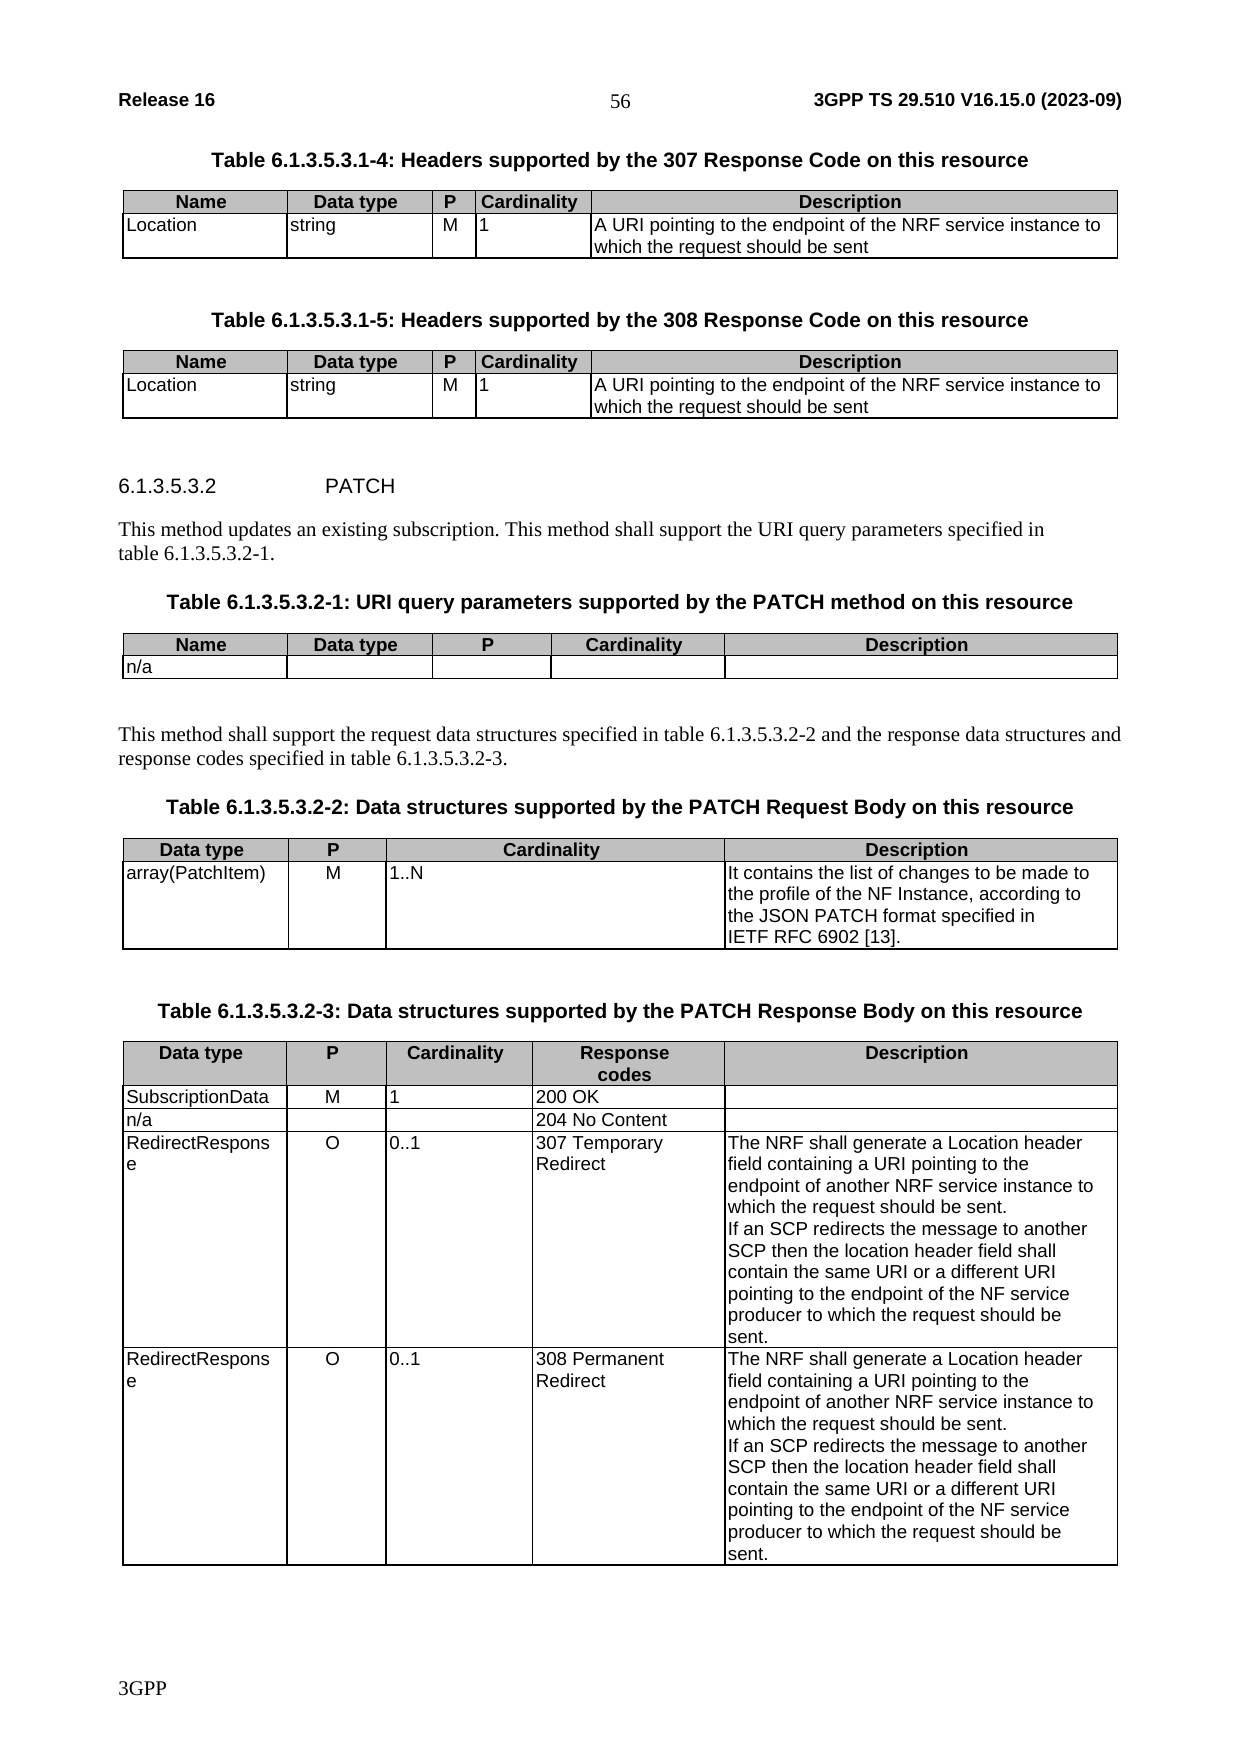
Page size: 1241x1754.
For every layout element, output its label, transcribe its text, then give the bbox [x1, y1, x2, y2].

text Table 6.1.3.5.3.2-1: URI query parameters supported by the PATCH method on this resource [118, 590, 1122, 614]
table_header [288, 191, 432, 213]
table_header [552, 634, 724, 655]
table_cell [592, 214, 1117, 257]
text Table 6.1.3.5.3.1-5: Headers supported by the 308 Response Code on this resource [118, 308, 1122, 332]
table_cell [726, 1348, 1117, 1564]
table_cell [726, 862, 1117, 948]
text Table 6.1.3.5.3.2-3: Data structures supported by the PATCH Response Body on this resource [118, 998, 1122, 1022]
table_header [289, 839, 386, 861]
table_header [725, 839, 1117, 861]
text This method updates an existing subscription. This method shall support the URI query parameters specified in table 6.1.3.5.3.2-1. [118, 517, 1122, 565]
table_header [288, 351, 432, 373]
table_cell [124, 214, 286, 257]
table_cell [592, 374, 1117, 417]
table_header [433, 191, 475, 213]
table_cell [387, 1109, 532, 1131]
text 6.1.3.5.3.2 PATCH [118, 474, 1122, 498]
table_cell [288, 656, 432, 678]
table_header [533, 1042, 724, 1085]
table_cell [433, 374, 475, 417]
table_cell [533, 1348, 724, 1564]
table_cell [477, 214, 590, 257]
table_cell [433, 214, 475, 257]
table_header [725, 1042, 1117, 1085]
text Table 6.1.3.5.3.1-4: Headers supported by the 307 Response Code on this resource [118, 147, 1122, 171]
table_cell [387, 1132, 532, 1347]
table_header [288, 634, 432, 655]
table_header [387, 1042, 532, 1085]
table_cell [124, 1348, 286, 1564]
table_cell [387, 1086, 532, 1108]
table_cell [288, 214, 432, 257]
text Table 6.1.3.5.3.2-2: Data structures supported by the PATCH Request Body on this resource [118, 795, 1122, 819]
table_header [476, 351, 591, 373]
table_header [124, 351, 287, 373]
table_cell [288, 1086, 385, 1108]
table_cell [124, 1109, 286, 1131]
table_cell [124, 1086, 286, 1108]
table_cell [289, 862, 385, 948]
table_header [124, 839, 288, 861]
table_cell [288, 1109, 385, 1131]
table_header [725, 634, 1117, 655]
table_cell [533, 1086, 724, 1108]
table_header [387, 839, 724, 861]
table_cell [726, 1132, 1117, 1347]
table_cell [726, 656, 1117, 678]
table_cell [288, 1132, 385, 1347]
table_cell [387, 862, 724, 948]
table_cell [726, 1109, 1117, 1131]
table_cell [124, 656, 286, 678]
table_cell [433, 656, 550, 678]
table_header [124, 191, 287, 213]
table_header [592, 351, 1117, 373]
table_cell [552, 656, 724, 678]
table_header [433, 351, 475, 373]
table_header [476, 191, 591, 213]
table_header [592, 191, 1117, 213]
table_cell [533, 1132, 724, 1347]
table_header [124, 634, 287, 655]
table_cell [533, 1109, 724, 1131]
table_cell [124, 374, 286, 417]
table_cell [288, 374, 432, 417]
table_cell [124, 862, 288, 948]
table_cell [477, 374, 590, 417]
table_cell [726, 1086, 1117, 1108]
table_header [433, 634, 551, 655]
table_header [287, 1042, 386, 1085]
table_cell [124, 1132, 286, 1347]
text This method shall support the request data structures specified in table 6.1.3.5.3.2-2 and the response data structures and response codes specified in table 6.1.3.5.3.2-3. [118, 722, 1122, 770]
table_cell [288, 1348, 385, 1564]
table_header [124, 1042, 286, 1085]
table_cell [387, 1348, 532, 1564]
